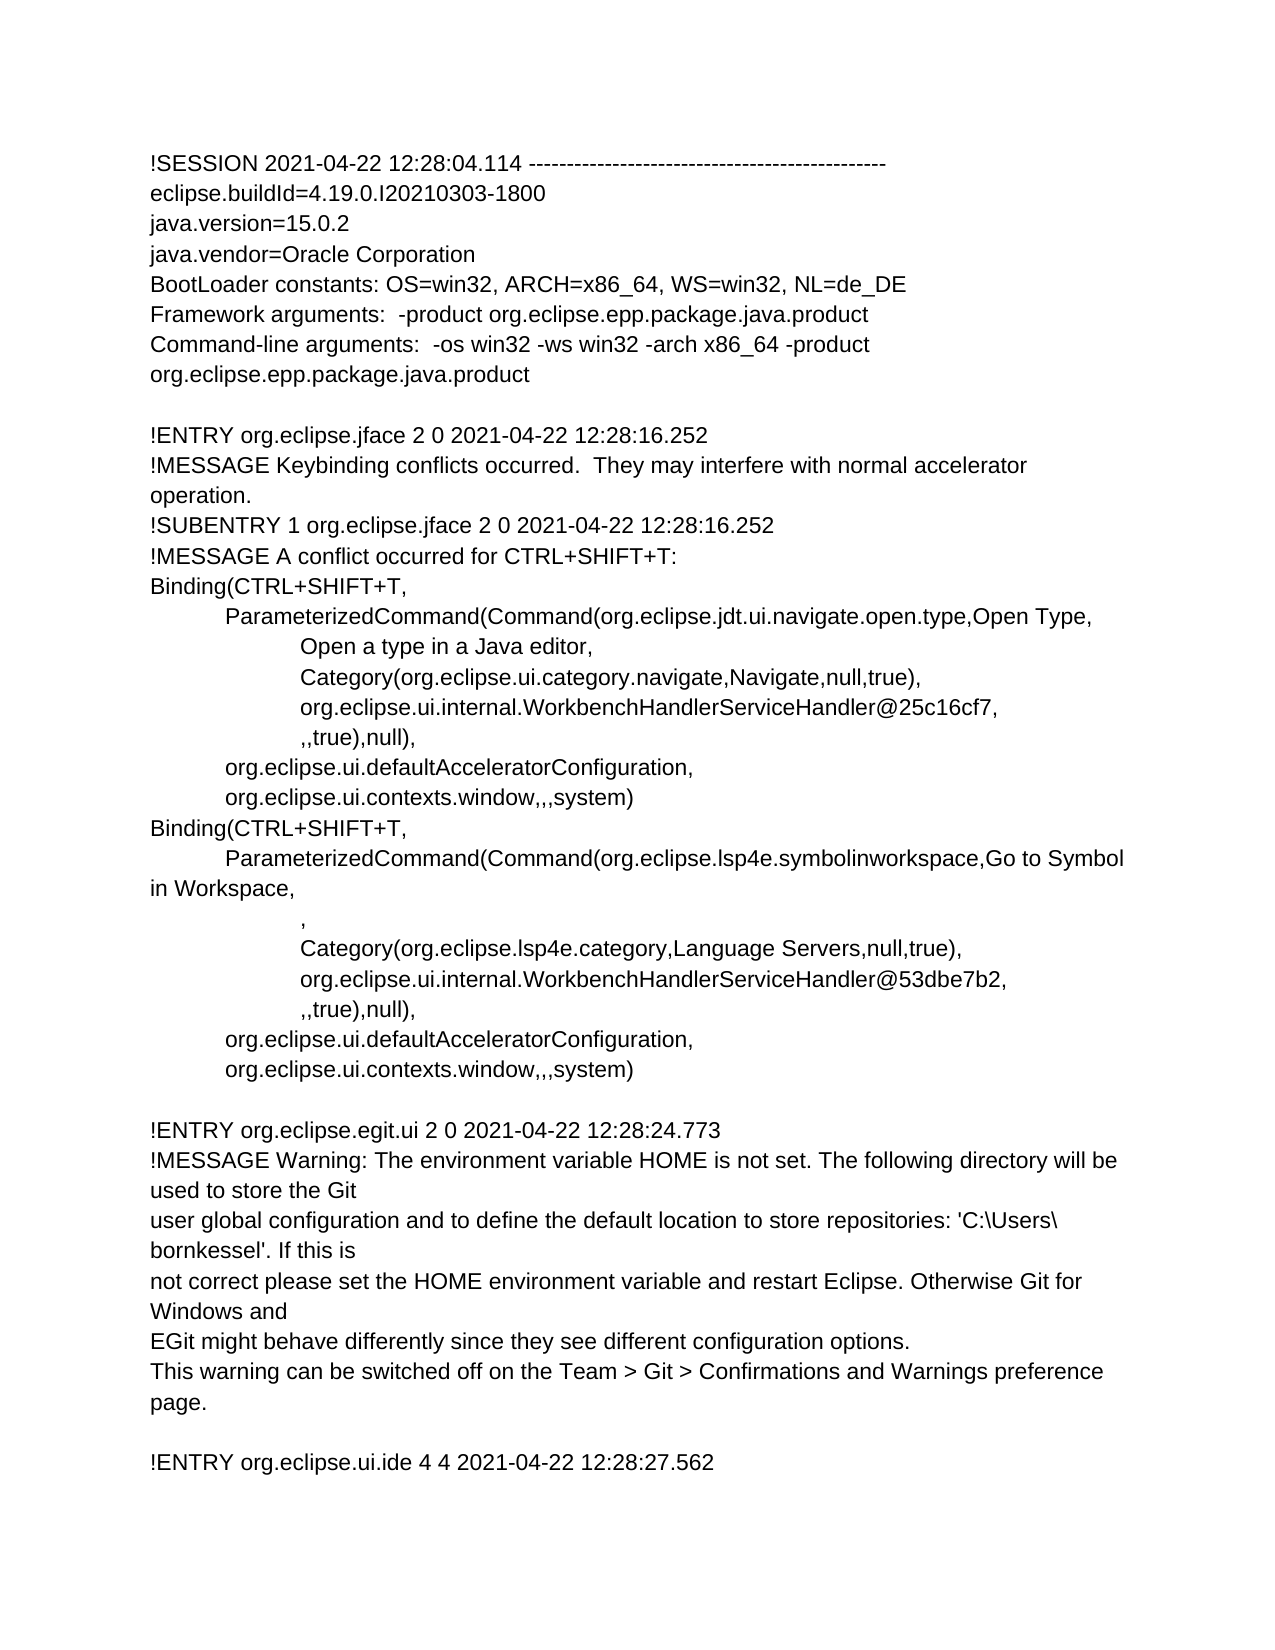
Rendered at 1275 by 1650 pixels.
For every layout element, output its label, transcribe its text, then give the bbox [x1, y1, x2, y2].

text not correct please set the HOME environment variable and restart Eclipse. Otherwise Git for Windows and [150, 1268, 1125, 1324]
text java.vendor=Oracle Corporation [150, 241, 1125, 267]
text !ENTRY org.eclipse.ui.ide 4 4 2021-04-22 12:28:27.562 [150, 1449, 1125, 1475]
text , [150, 905, 1125, 932]
text ParameterizedCommand(Command(org.eclipse.lsp4e.symbolinworkspace,Go to Symbol in Workspace, [150, 845, 1125, 901]
text eclipse.buildId=4.19.0.I20210303-1800 [150, 180, 1125, 207]
text org.eclipse.ui.contexts.window,,,system) [150, 784, 1125, 811]
text EGit might behave differently since they see different configuration options. [150, 1328, 1125, 1354]
text org.eclipse.ui.internal.WorkbenchHandlerServiceHandler@53dbe7b2, [150, 966, 1125, 992]
text This warning can be switched off on the Team > Git > Confirmations and Warnings preference page. [150, 1358, 1125, 1415]
text BootLoader constants: OS=win32, ARCH=x86_64, WS=win32, NL=de_DE [150, 271, 1125, 297]
text ,,true),null), [150, 724, 1125, 750]
text user global configuration and to define the default location to store repositories: 'C:\Users\bornkessel'. If this is [150, 1207, 1125, 1264]
text org.eclipse.ui.contexts.window,,,system) [150, 1056, 1125, 1083]
text Framework arguments: -product org.eclipse.epp.package.java.product [150, 301, 1125, 327]
text !MESSAGE A conflict occurred for CTRL+SHIFT+T: [150, 543, 1125, 569]
text org.eclipse.ui.defaultAcceleratorConfiguration, [150, 754, 1125, 781]
text java.version=15.0.2 [150, 210, 1125, 237]
text ParameterizedCommand(Command(org.eclipse.jdt.ui.navigate.open.type,Open Type, [150, 603, 1125, 629]
text !ENTRY org.eclipse.jface 2 0 2021-04-22 12:28:16.252 [150, 422, 1125, 448]
text Category(org.eclipse.ui.category.navigate,Navigate,null,true), [150, 663, 1125, 690]
text Command-line arguments: -os win32 -ws win32 -arch x86_64 -product org.eclipse.epp.package.java.product [150, 331, 1125, 388]
text Binding(CTRL+SHIFT+T, [150, 573, 1125, 599]
text !ENTRY org.eclipse.egit.ui 2 0 2021-04-22 12:28:24.773 [150, 1117, 1125, 1143]
text !SUBENTRY 1 org.eclipse.jface 2 0 2021-04-22 12:28:16.252 [150, 512, 1125, 539]
text !MESSAGE Warning: The environment variable HOME is not set. The following directory will be used to store the Git [150, 1147, 1125, 1203]
text !MESSAGE Keybinding conflicts occurred. They may interfere with normal accelerator operation. [150, 452, 1125, 509]
text !SESSION 2021-04-22 12:28:04.114 ----------------------------------------------- [150, 150, 1125, 176]
text Binding(CTRL+SHIFT+T, [150, 814, 1125, 841]
text ,,true),null), [150, 996, 1125, 1022]
text org.eclipse.ui.defaultAcceleratorConfiguration, [150, 1026, 1125, 1052]
text org.eclipse.ui.internal.WorkbenchHandlerServiceHandler@25c16cf7, [150, 694, 1125, 720]
text Category(org.eclipse.lsp4e.category,Language Servers,null,true), [150, 935, 1125, 962]
text Open a type in a Java editor, [150, 633, 1125, 660]
